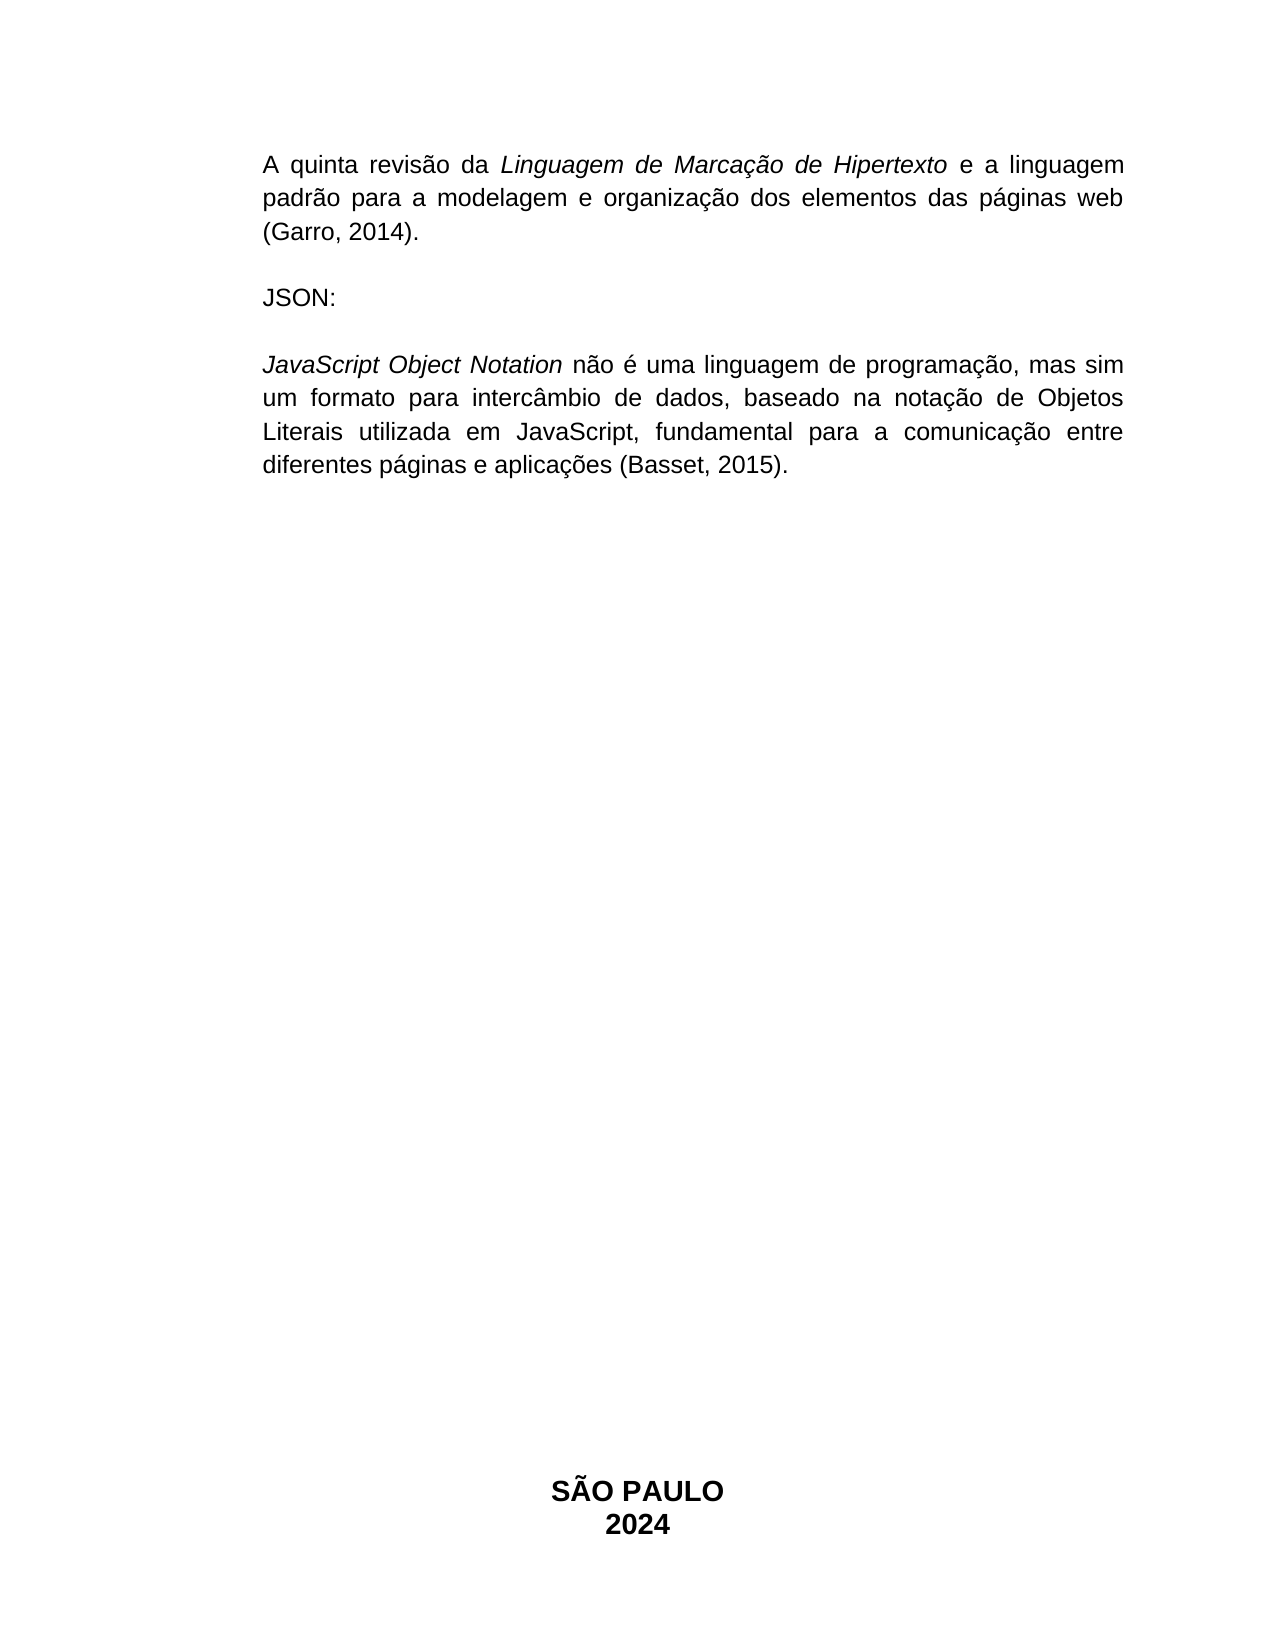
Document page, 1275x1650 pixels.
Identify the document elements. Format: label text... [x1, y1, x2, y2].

list A quinta revisão da Linguagem de Marcação de Hipertexto e a linguagem padrão para a modelagem e organização dos elementos das páginas web (Garro, 2014). [262, 150, 1125, 245]
list JSON: [262, 283, 1125, 312]
list JavaScript Object Notation não é uma linguagem de programação, mas sim um formato para intercâmbio de dados, baseado na notação de Objetos Literais utilizada em JavaScript, fundamental para a comunicação entre diferentes páginas e aplicações (Basset, 2015). [262, 350, 1125, 479]
